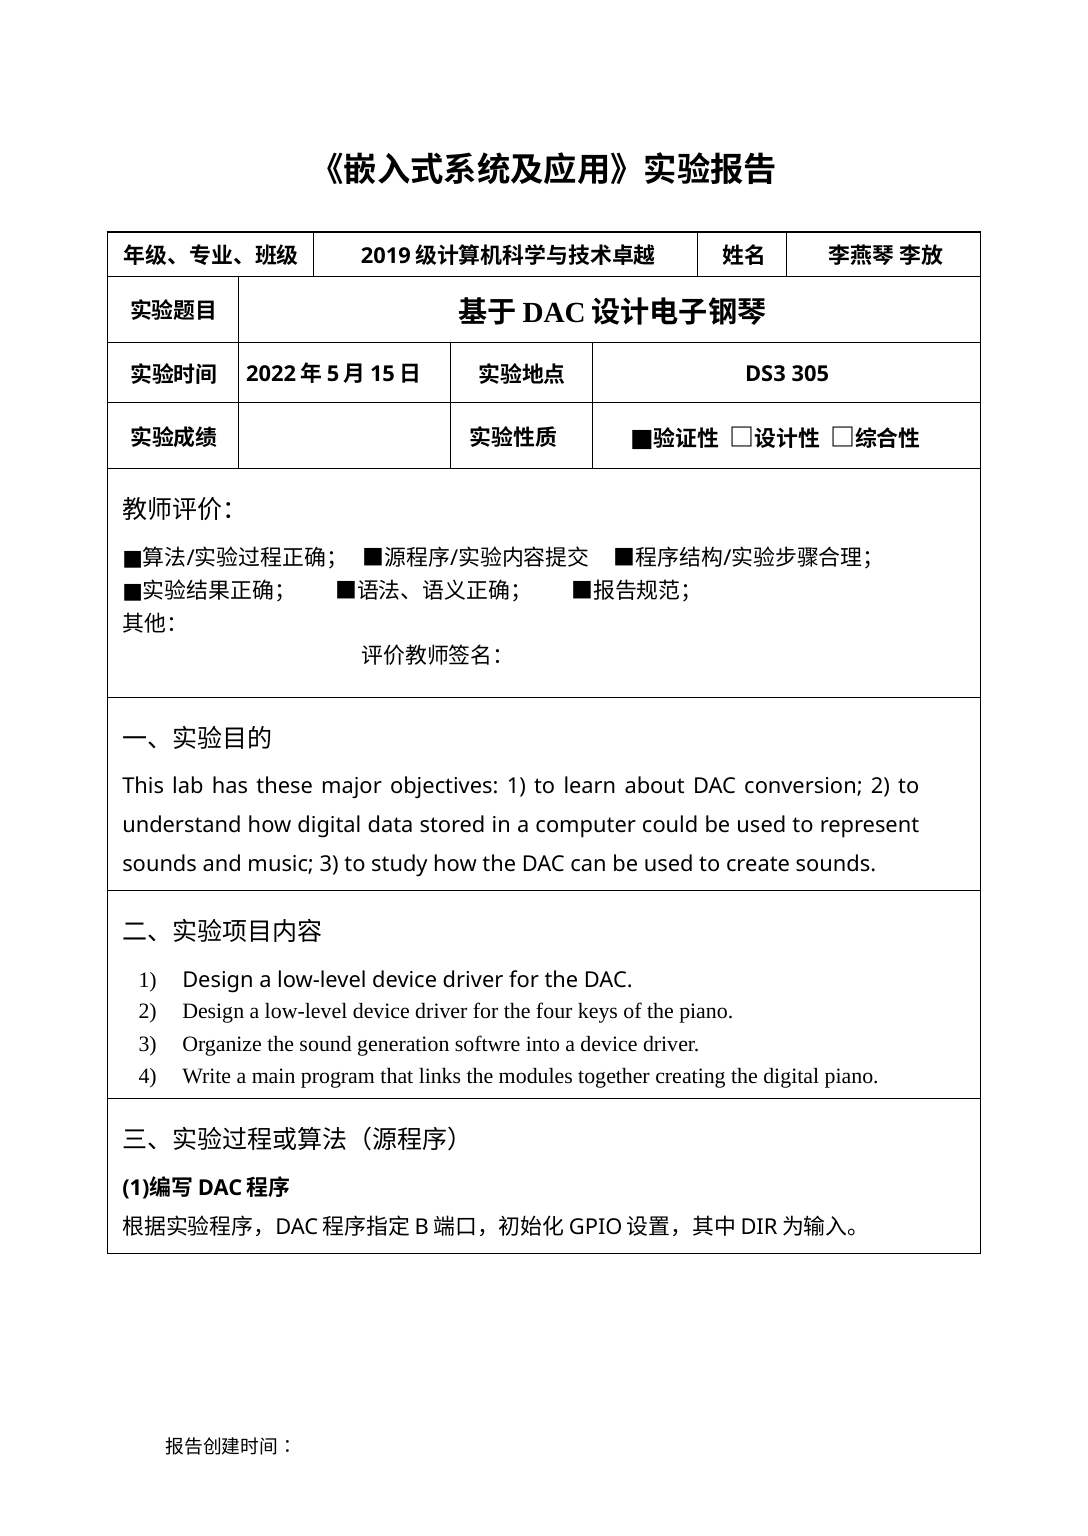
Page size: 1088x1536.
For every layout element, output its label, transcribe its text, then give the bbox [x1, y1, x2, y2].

table_header 李燕琴 李放 [787, 233, 980, 276]
table_cell 实验目的 This lab has these major objectives: 1) to learn about DAC conversion; 2) to understand how digital data stored in a computer could be used to represent sounds and music; 3) to study how the DAC can be used to create sounds. [108, 698, 980, 890]
table_cell 2022年5月15日 [239, 343, 450, 402]
table_cell ■验证性 □设计性 □综合性 [593, 403, 980, 468]
table_cell 实验题目 [108, 277, 238, 342]
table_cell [108, 1099, 980, 1252]
table_cell 实验项目内容 Design a low-level device driver for the DAC. Design a low-level device driver for the four keys of the piano. Organize the sound generation softwre into a device driver. Write a main program that links the modules together creating the digital piano. [108, 891, 980, 1098]
table_header 姓名 [698, 233, 786, 276]
table_cell 实验性质 [451, 403, 592, 468]
table_header 年级、专业、班级 [108, 233, 313, 276]
text 《嵌入式系统及应用》实验报告 [165, 134, 922, 199]
table_cell 基于DAC设计电子钢琴 [239, 277, 980, 342]
table_header 2019级计算机科学与技术卓越 [314, 233, 697, 276]
table_cell DS3 305 [593, 343, 980, 402]
table_cell 实验成绩 [108, 403, 238, 468]
table_cell 实验地点 [451, 343, 592, 402]
table_cell [239, 403, 450, 468]
table_cell 实验时间 [108, 343, 238, 402]
table_cell 教师评价： ■算法/实验过程正确； ■源程序/实验内容提交 ■程序结构/实验步骤合理； ■实验结果正确； ■语法、语义正确； ■报告规范； 其他： 评价教师签名： [108, 469, 980, 697]
